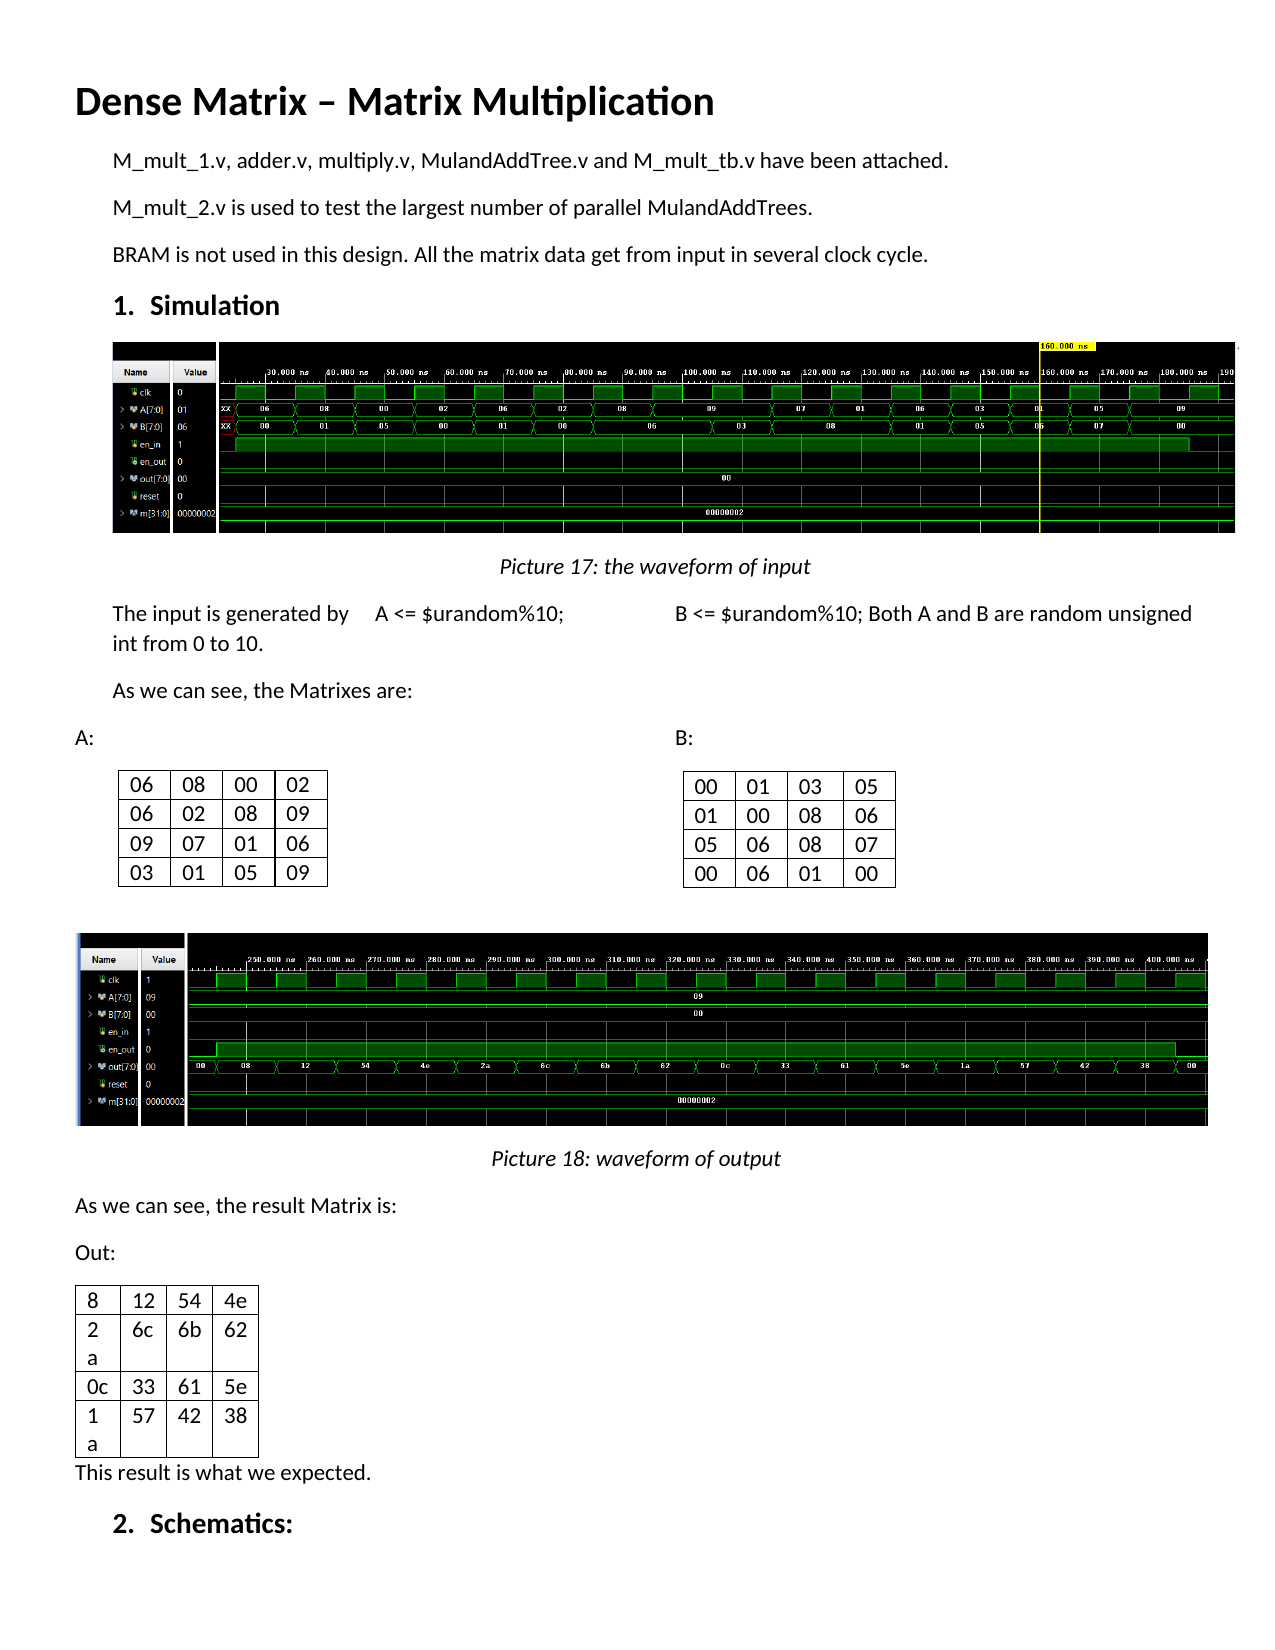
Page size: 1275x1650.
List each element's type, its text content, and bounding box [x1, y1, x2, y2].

list Simulation [112, 287, 1200, 323]
table_cell 06 [736, 859, 787, 887]
table_cell 01 [171, 858, 222, 886]
text Picture 17: the waveform of input [112, 552, 1200, 580]
text A: B: [75, 723, 1200, 751]
text As we can see, the result Matrix is: [75, 1191, 1200, 1219]
table_cell 01 [788, 859, 843, 887]
list Schematics: [112, 1505, 1200, 1541]
table_cell 62 [213, 1315, 258, 1371]
table_header 03 [788, 772, 843, 800]
table_cell 02 [171, 800, 222, 828]
table_cell 07 [844, 830, 895, 858]
text As we can see, the Matrixes are: [112, 676, 1200, 704]
table_cell 6b [167, 1315, 212, 1371]
table_header 00 [223, 771, 274, 798]
table_cell 00 [844, 859, 895, 887]
table_header 4e [213, 1286, 258, 1314]
table_cell 06 [276, 829, 327, 857]
table_cell 06 [119, 800, 170, 828]
text M_mult_1.v, adder.v, multiply.v, MulandAddTree.v and M_mult_tb.v have been attached. [112, 147, 1200, 174]
table_cell 06 [844, 801, 895, 829]
table_header 05 [844, 772, 895, 800]
text This result is what we expected. [75, 1458, 1200, 1486]
table_cell 06 [736, 830, 787, 858]
table_cell 05 [684, 830, 735, 858]
picture [112, 342, 1240, 533]
table_cell 2a [76, 1315, 120, 1371]
table_header 01 [736, 772, 787, 800]
text BRAM is not used in this design. All the matrix data get from input in several clock cycle. [112, 240, 1200, 268]
table_cell 33 [121, 1372, 166, 1400]
table_cell 5e [213, 1372, 258, 1400]
text Out: [75, 1238, 1200, 1266]
table_header 54 [167, 1286, 212, 1314]
table_cell 08 [788, 801, 843, 829]
table_cell 09 [276, 858, 327, 886]
table_header 08 [171, 771, 222, 798]
picture [75, 933, 1208, 1126]
table_cell 08 [788, 830, 843, 858]
table_header 12 [121, 1286, 166, 1314]
text Dense Matrix – Matrix Multiplication [75, 75, 1200, 126]
table_header 06 [119, 771, 170, 798]
table_cell 01 [223, 829, 274, 857]
table_cell 01 [684, 801, 735, 829]
table_cell 6c [121, 1315, 166, 1371]
text Picture 18: waveform of output [75, 1144, 1200, 1172]
text The input is generated by A <= $urandom%10; B <= $urandom%10; Both A and B are random unsigned int from 0 to 10. [112, 599, 1200, 657]
table_cell 57 [121, 1401, 166, 1457]
table_cell 09 [119, 829, 170, 857]
table_header 00 [684, 772, 735, 800]
table_cell 0c [76, 1372, 120, 1400]
text M_mult_2.v is used to test the largest number of parallel MulandAddTrees. [112, 193, 1200, 221]
table_cell 08 [223, 800, 274, 828]
table_cell 42 [167, 1401, 212, 1457]
table_header 8 [76, 1286, 120, 1314]
table_cell 38 [213, 1401, 258, 1457]
table_header 02 [276, 771, 327, 798]
table_cell 61 [167, 1372, 212, 1400]
table_cell 03 [119, 858, 170, 886]
table_cell 1a [76, 1401, 120, 1457]
table_cell 00 [736, 801, 787, 829]
table_cell 09 [276, 800, 327, 828]
table_cell 05 [223, 858, 274, 886]
table_cell 00 [684, 859, 735, 887]
table_cell 07 [171, 829, 222, 857]
